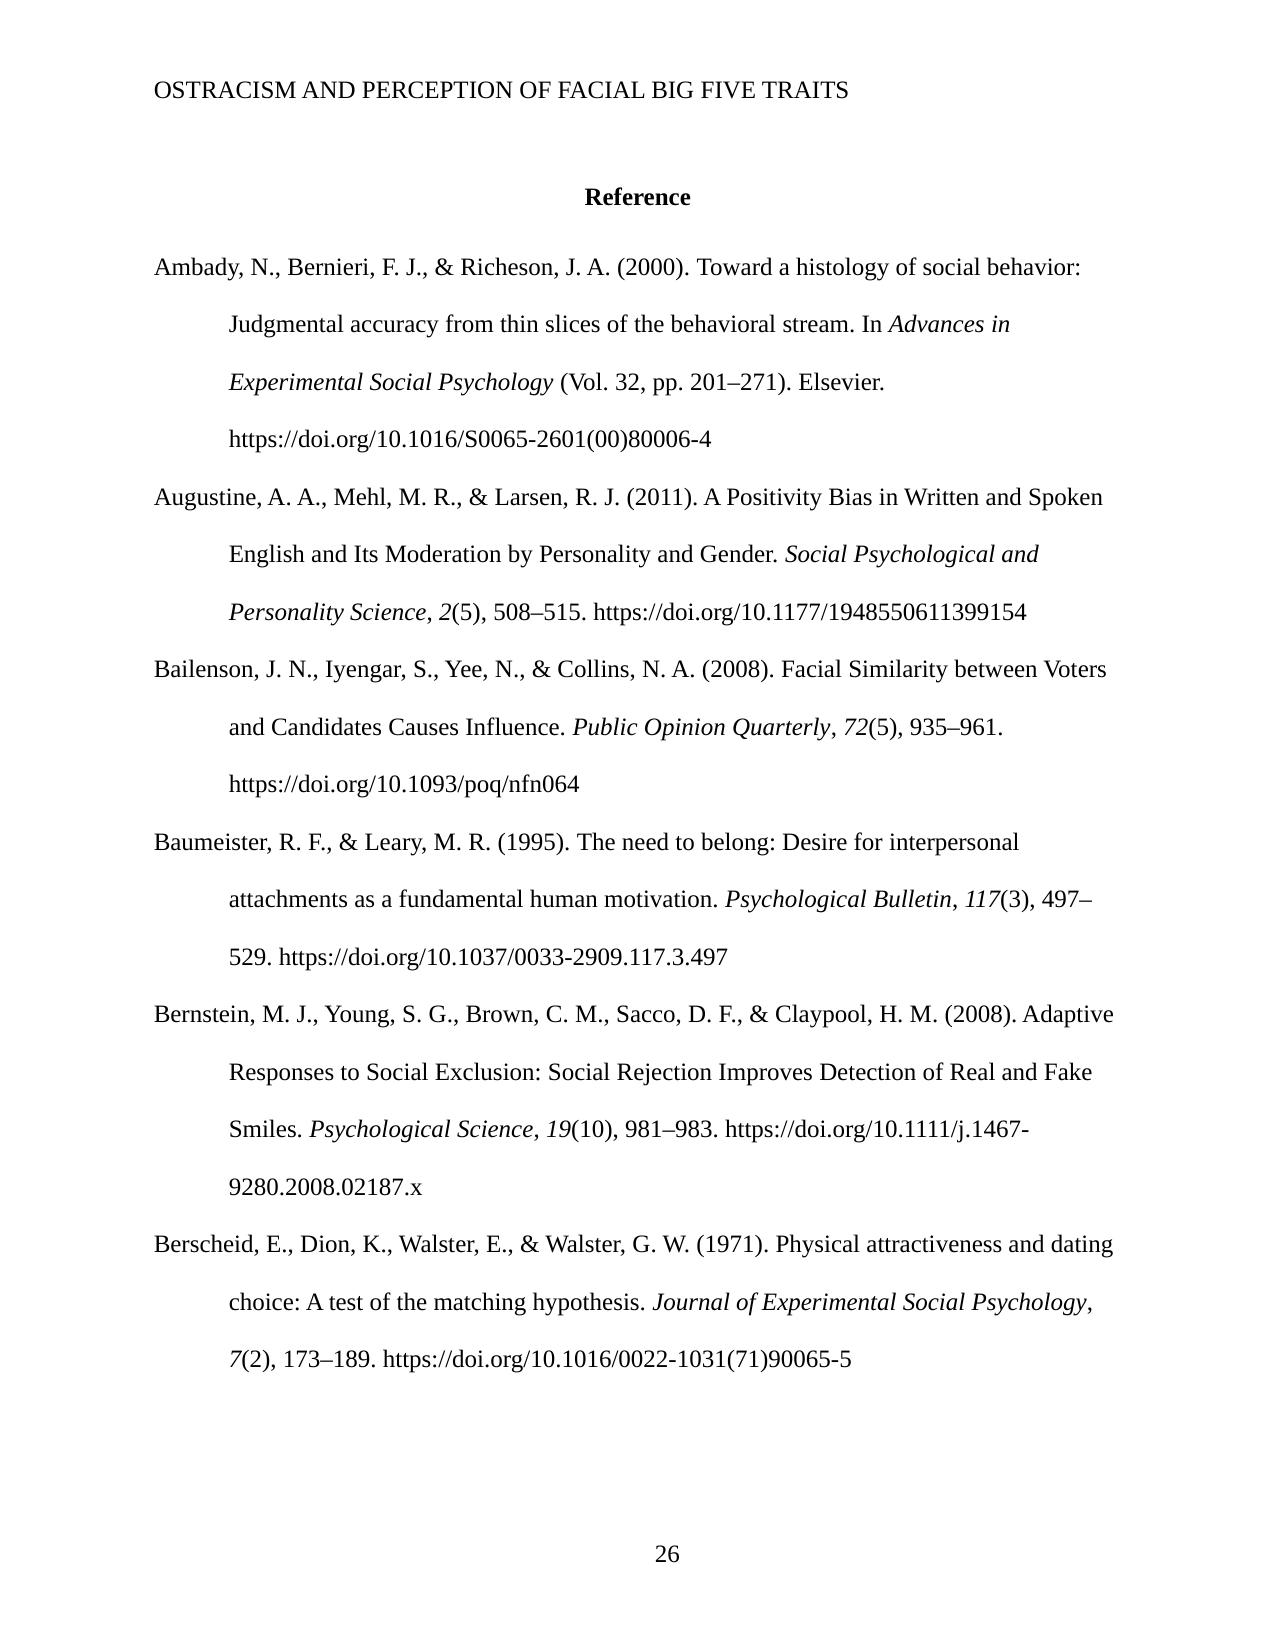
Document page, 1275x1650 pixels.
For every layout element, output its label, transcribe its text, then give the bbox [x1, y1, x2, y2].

subtitle Reference [153, 182, 1121, 211]
text Bailenson, J. N., Iyengar, S., Yee, N., & Collins, N. A. (2008). Facial Similarity between Voters and Candidates Causes Influence. Public Opinion Quarterly, 72(5), 935–961. https://doi.org/10.1093/poq/nfn064 [153, 654, 1121, 798]
text Berscheid, E., Dion, K., Walster, E., & Walster, G. W. (1971). Physical attractiveness and dating choice: A test of the matching hypothesis. Journal of Experimental Social Psychology, 7(2), 173–189. https://doi.org/10.1016/0022-1031(71)90065-5 [153, 1229, 1121, 1373]
text Baumeister, R. F., & Leary, M. R. (1995). The need to belong: Desire for interpersonal attachments as a fundamental human motivation. Psychological Bulletin, 117(3), 497–529. https://doi.org/10.1037/0033-2909.117.3.497 [153, 827, 1121, 971]
text Bernstein, M. J., Young, S. G., Brown, C. M., Sacco, D. F., & Claypool, H. M. (2008). Adaptive Responses to Social Exclusion: Social Rejection Improves Detection of Real and Fake Smiles. Psychological Science, 19(10), 981–983. https://doi.org/10.1111/j.1467-9280.2008.02187.x [153, 999, 1121, 1201]
text Ambady, N., Bernieri, F. J., & Richeson, J. A. (2000). Toward a histology of social behavior: Judgmental accuracy from thin slices of the behavioral stream. In Advances in Experimental Social Psychology (Vol. 32, pp. 201–271). Elsevier. https://doi.org/10.1016/S0065-2601(00)80006-4 [153, 252, 1121, 453]
text Augustine, A. A., Mehl, M. R., & Larsen, R. J. (2011). A Positivity Bias in Written and Spoken English and Its Moderation by Personality and Gender. Social Psychological and Personality Science, 2(5), 508–515. https://doi.org/10.1177/1948550611399154 [153, 482, 1121, 626]
